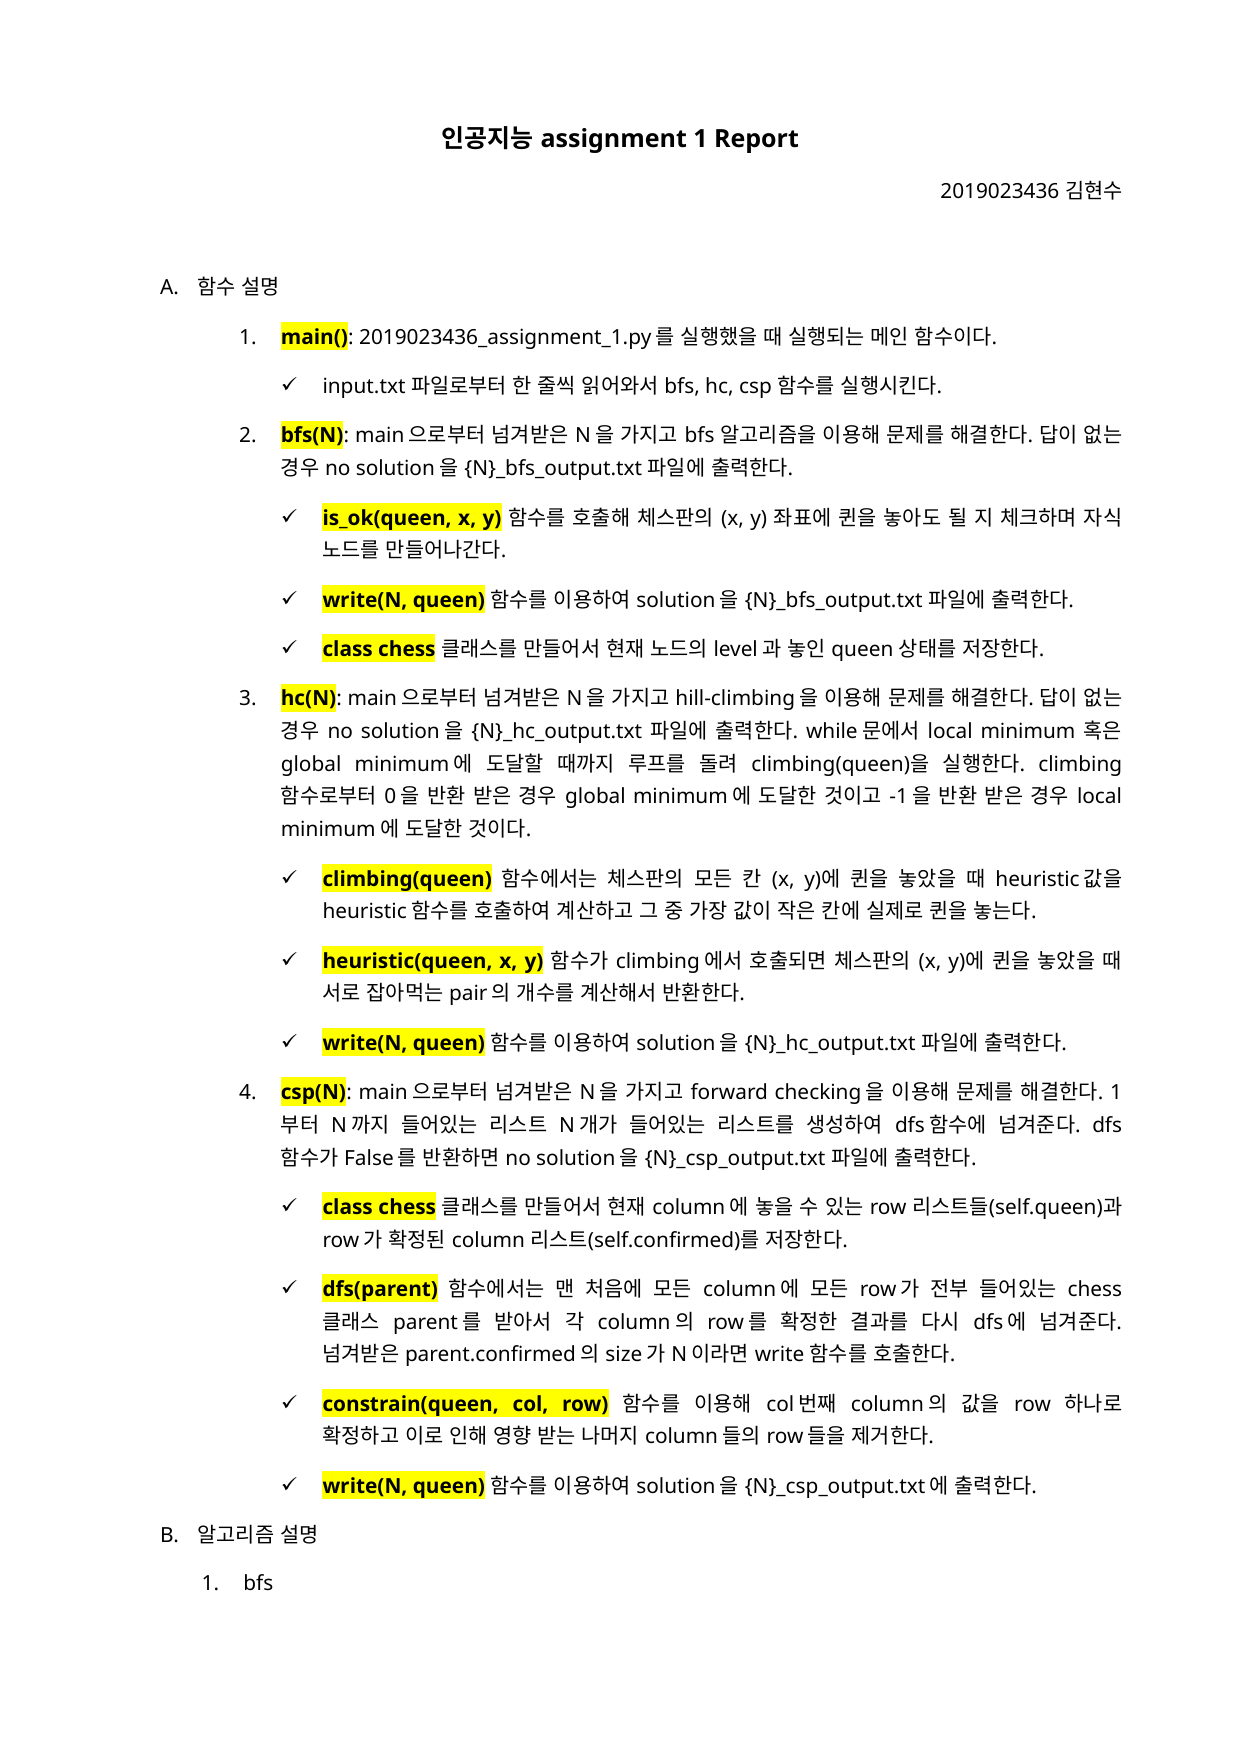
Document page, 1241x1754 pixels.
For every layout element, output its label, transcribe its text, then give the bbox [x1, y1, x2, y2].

list write(N, queen) 함수를 이용하여 solution을 {N}_hc_output.txt 파일에 출력한다. [281, 1026, 1122, 1056]
list climbing(queen) 함수에서는 체스판의 모든 칸 (x, y)에 퀸을 놓았을 때 heuristic값을 heuristic함수를 호출하여 계산하고 그 중 가장 값이 작은 칸에 실제로 퀸을 놓는다. [281, 862, 1122, 925]
text 인공지능 assignment 1 Report [118, 118, 1122, 154]
list input.txt 파일로부터 한 줄씩 읽어와서 bfs, hc, csp 함수를 실행시킨다. [281, 369, 1122, 399]
list main(): 2019023436_assignment_1.py를 실행했을 때 실행되는 메인 함수이다. [239, 320, 1122, 350]
list bfs [201, 1568, 1122, 1596]
list constrain(queen, col, row) 함수를 이용해 col번째 column의 값을 row 하나로 확정하고 이로 인해 영향 받는 나머지 column들의 row들을 제거한다. [281, 1387, 1122, 1450]
list class chess 클래스를 만들어서 현재 column에 놓을 수 있는 row 리스트들(self.queen)과 row가 확정된 column 리스트(self.confirmed)를 저장한다. [281, 1190, 1122, 1253]
list heuristic(queen, x, y) 함수가 climbing에서 호출되면 체스판의 (x, y)에 퀸을 놓았을 때 서로 잡아먹는 pair의 개수를 계산해서 반환한다. [281, 944, 1122, 1007]
list hc(N): main으로부터 넘겨받은 N을 가지고 hill-climbing을 이용해 문제를 해결한다. 답이 없는 경우 no solution을 {N}_hc_output.txt 파일에 출력한다. while문에서 local minimum 혹은 global minimum에 도달할 때까지 루프를 돌려 climbing(queen)을 실행한다. climbing 함수로부터 0을 반환 받은 경우 global minimum에 도달한 것이고 -1을 반환 받은 경우 local minimum에 도달한 것이다. [239, 682, 1122, 843]
list 함수 설명 [160, 271, 1122, 301]
list bfs(N): main으로부터 넘겨받은 N을 가지고 bfs 알고리즘을 이용해 문제를 해결한다. 답이 없는 경우 no solution을 {N}_bfs_output.txt 파일에 출력한다. [239, 419, 1122, 482]
text 2019023436 김현수 [118, 174, 1122, 204]
list csp(N): main으로부터 넘겨받은 N을 가지고 forward checking을 이용해 문제를 해결한다. 1부터 N까지 들어있는 리스트 N개가 들어있는 리스트를 생성하여 dfs함수에 넘겨준다. dfs 함수가 False를 반환하면 no solution을 {N}_csp_output.txt 파일에 출력한다. [239, 1075, 1122, 1171]
list dfs(parent) 함수에서는 맨 처음에 모든 column에 모든 row가 전부 들어있는 chess 클래스 parent를 받아서 각 column의 row를 확정한 결과를 다시 dfs에 넘겨준다. 넘겨받은 parent.confirmed의 size가 N이라면 write 함수를 호출한다. [281, 1272, 1122, 1368]
list 알고리즘 설명 [160, 1518, 1122, 1549]
list is_ok(queen, x, y) 함수를 호출해 체스판의 (x, y) 좌표에 퀸을 놓아도 될 지 체크하며 자식 노드를 만들어나간다. [281, 501, 1122, 564]
list write(N, queen) 함수를 이용하여 solution을 {N}_bfs_output.txt 파일에 출력한다. [281, 583, 1122, 613]
list write(N, queen) 함수를 이용하여 solution을 {N}_csp_output.txt에 출력한다. [281, 1469, 1122, 1499]
list class chess 클래스를 만들어서 현재 노드의 level과 놓인 queen 상태를 저장한다. [281, 632, 1122, 662]
